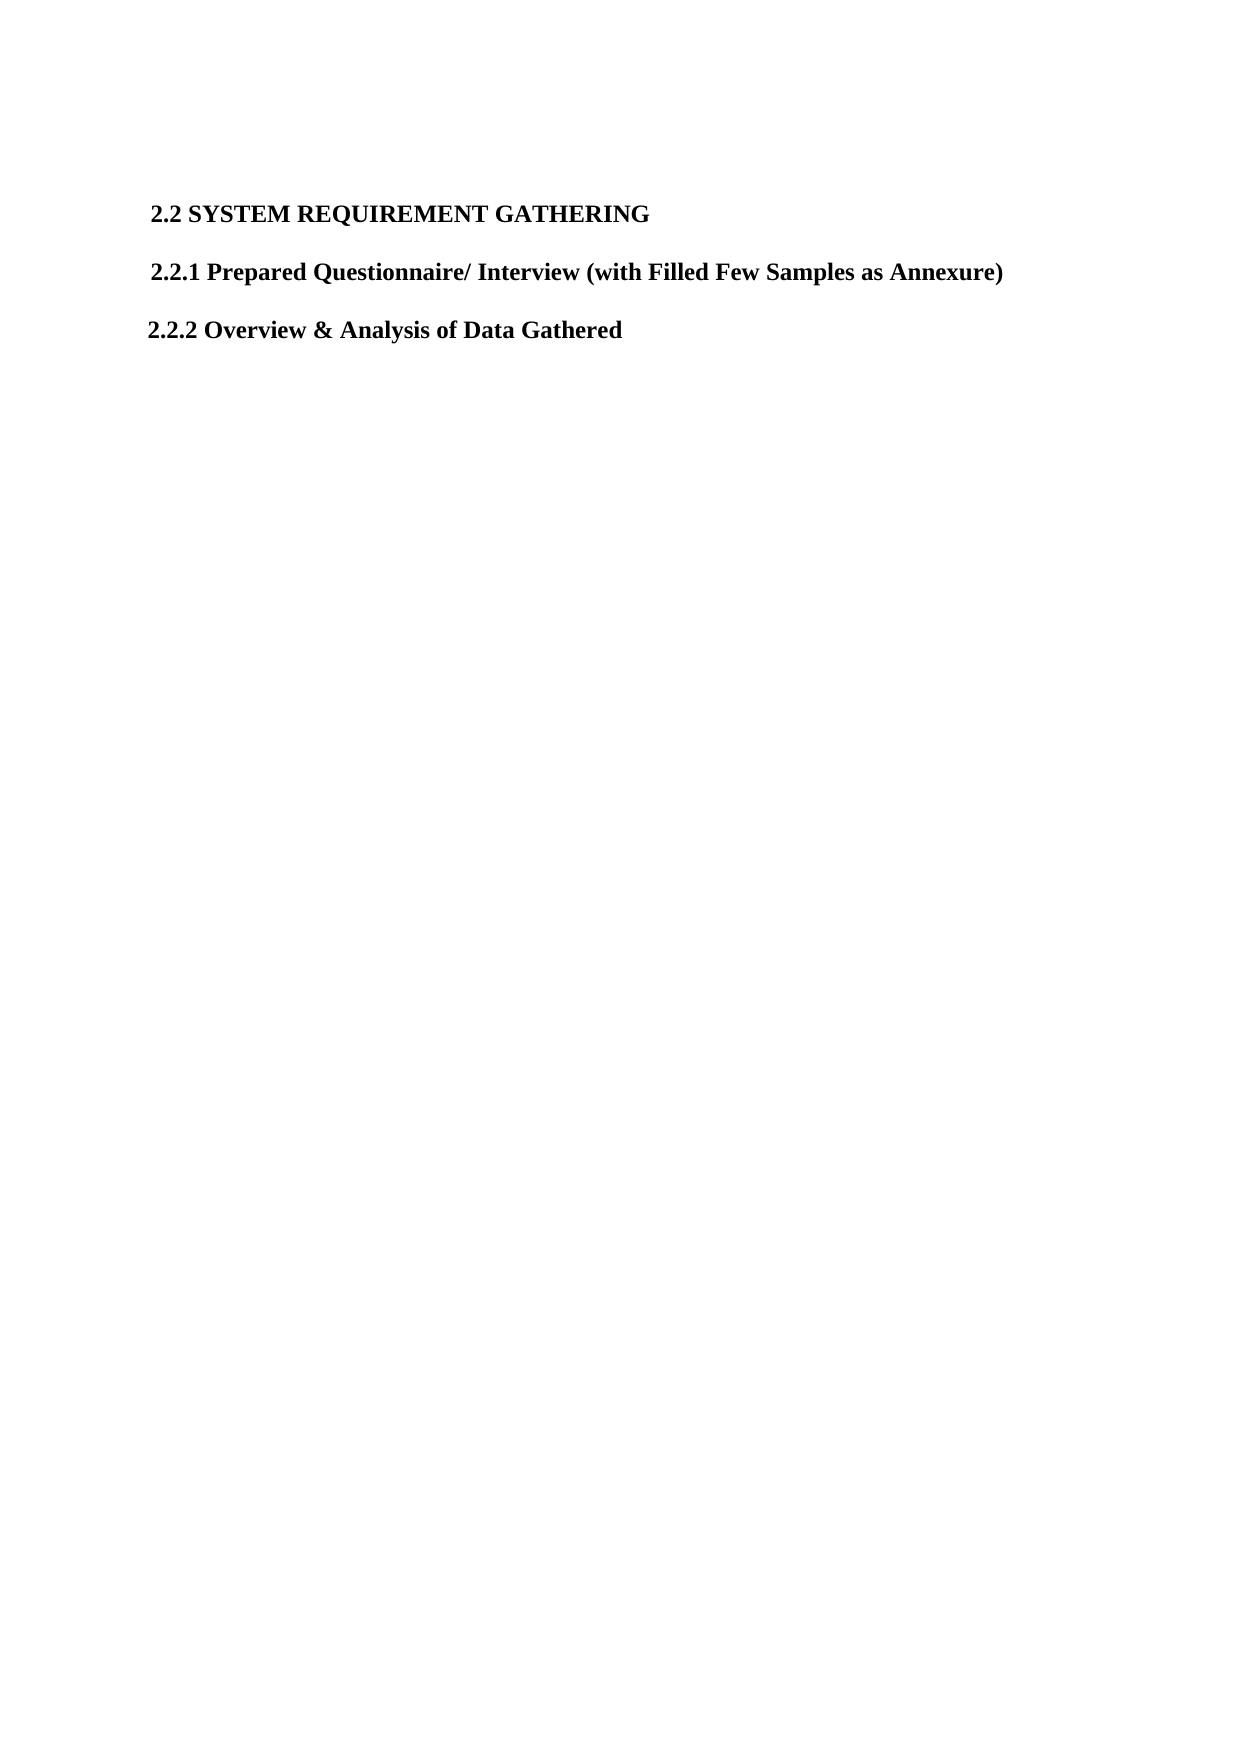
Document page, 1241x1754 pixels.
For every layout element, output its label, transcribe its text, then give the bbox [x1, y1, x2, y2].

text 2.2.1 Prepared Questionnaire/ Interview (with Filled Few Samples as Annexure) [150, 257, 1087, 286]
text 2.2 SYSTEM REQUIREMENT GATHERING [150, 199, 1087, 228]
text 2.2.2 Overview & Analysis of Data Gathered [147, 315, 1087, 344]
